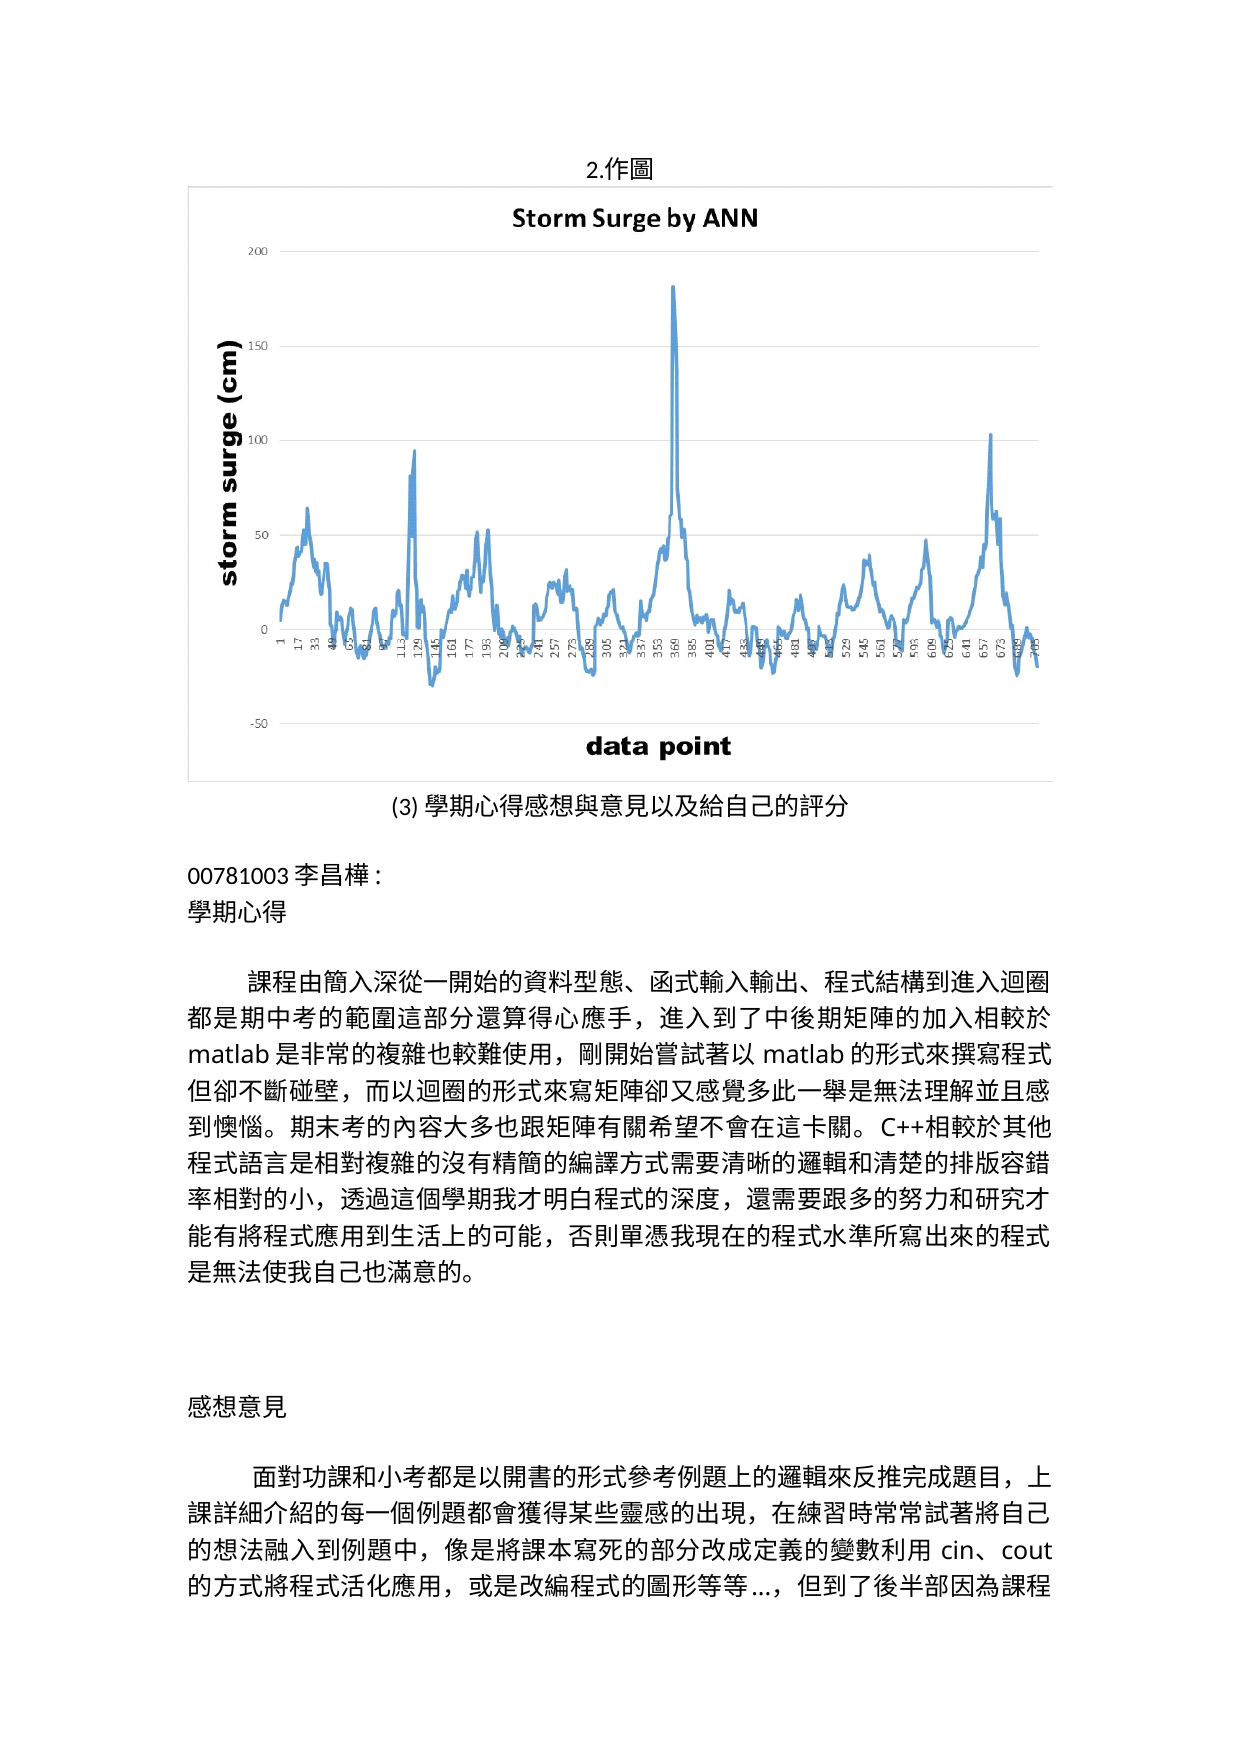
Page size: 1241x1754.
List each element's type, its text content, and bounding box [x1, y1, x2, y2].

text (3) 學期心得感想與意見以及給自己的評分 [187, 787, 1053, 823]
text 2.作圖 [187, 150, 1053, 186]
text 00781003李昌樺 : [187, 856, 1053, 892]
text 感想意見 [187, 1387, 1053, 1423]
text 學期心得 [187, 892, 1053, 928]
text 課程由簡入深從一開始的資料型態、函式輸入輸出、程式結構到進入迴圈都是期中考的範圍這部分還算得心應手，進入到了中後期矩陣的加入相較於matlab是非常的複雜也較難使用，剛開始嘗試著以matlab的形式來撰寫程式但卻不斷碰壁，而以迴圈的形式來寫矩陣卻又感覺多此一舉是無法理解並且感到懊惱。期末考的內容大多也跟矩陣有關希望不會在這卡關。C++相較於其他程式語言是相對複雜的沒有精簡的編譯方式需要清晰的邏輯和清楚的排版容錯率相對的小，透過這個學期我才明白程式的深度，還需要跟多的努力和研究才能有將程式應用到生活上的可能，否則單憑我現在的程式水準所寫出來的程式是無法使我自己也滿意的。 [187, 962, 1053, 1289]
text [187, 1458, 1053, 1603]
picture [187, 186, 1054, 782]
